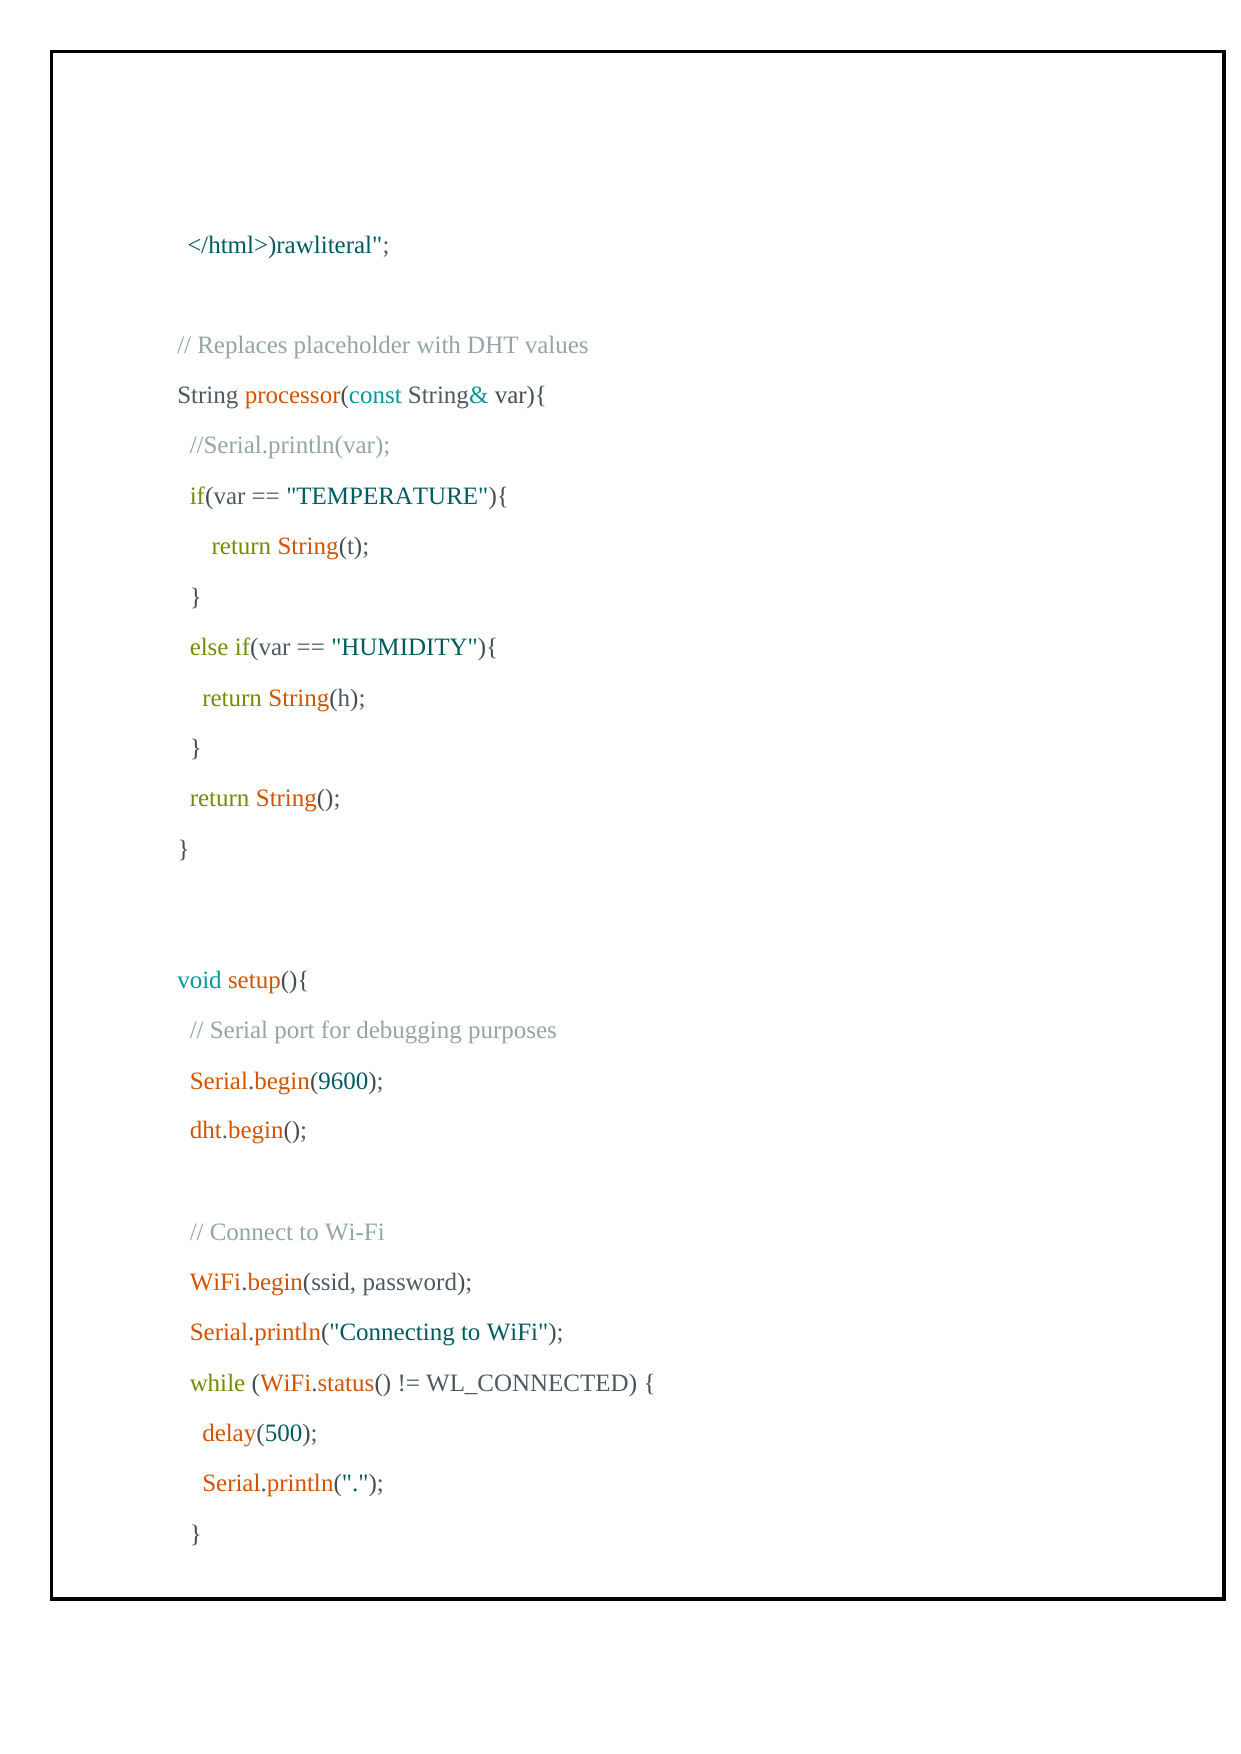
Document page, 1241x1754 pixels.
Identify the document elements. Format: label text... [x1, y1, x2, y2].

text } [189, 1519, 1132, 1548]
text } [189, 582, 1132, 611]
text void setup(){ [177, 965, 1132, 994]
text Serial.println("Connecting to WiFi"); [189, 1318, 1132, 1346]
text Serial.println("."); [202, 1469, 1132, 1497]
text dht.begin(); [189, 1116, 1132, 1145]
text // Serial port for debugging purposes Serial.begin(9600); [189, 1015, 584, 1094]
text if(var == "TEMPERATURE"){ [189, 481, 1132, 509]
text // Connect to Wi-Fi WiFi.begin(ssid, password); [189, 1217, 488, 1296]
text else if(var == "HUMIDITY"){ return String(h); [189, 632, 516, 711]
text //Serial.println(var); [189, 430, 1132, 459]
text // Replaces placeholder with DHT values String processor(const String& var){ [177, 330, 611, 409]
text return String(t); [175, 531, 405, 560]
text } [189, 733, 1132, 762]
text while (WiFi.status() != WL_CONNECTED) { delay(500); [189, 1368, 676, 1447]
text return String(); [189, 783, 1132, 812]
text </html>)rawliteral"; [175, 230, 401, 259]
text } [177, 834, 1132, 863]
